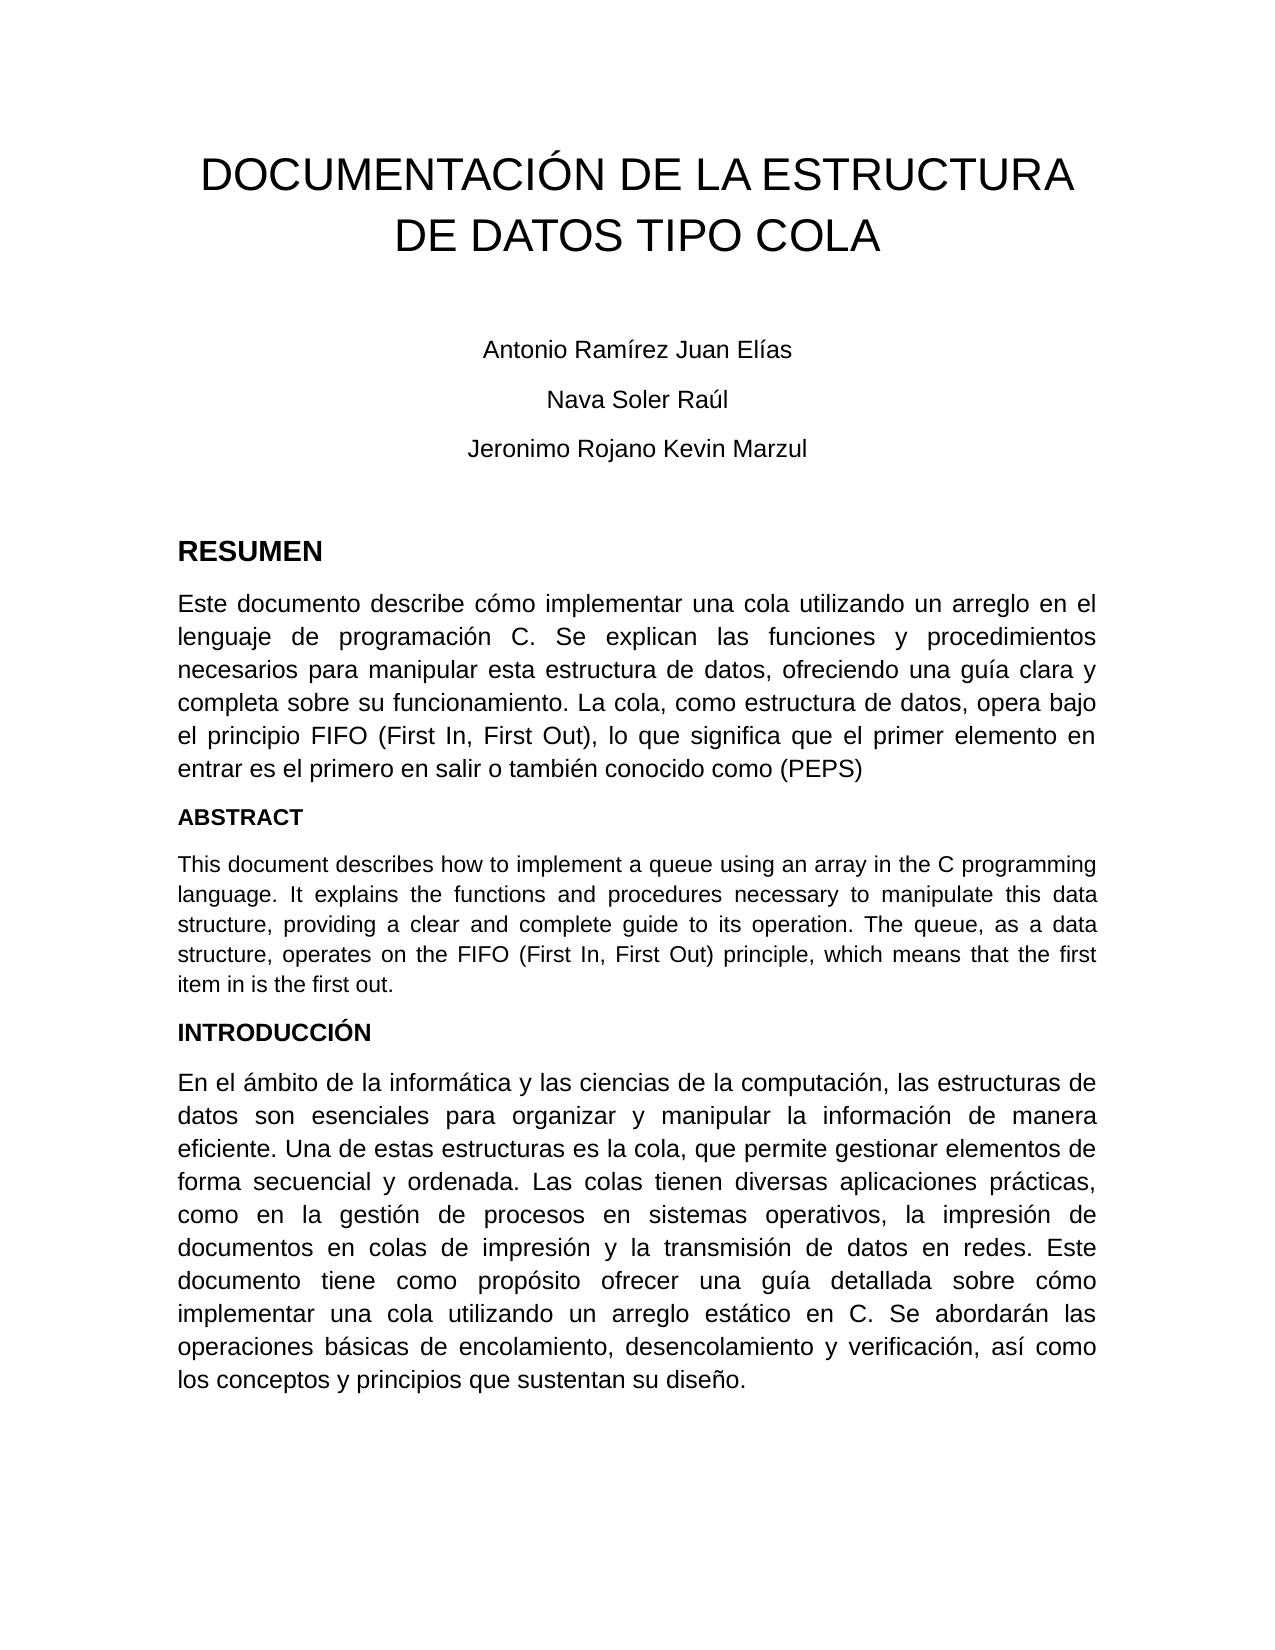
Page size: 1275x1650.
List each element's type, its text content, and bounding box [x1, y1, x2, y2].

text This document describes how to implement a queue using an array in the C programming language. It explains the functions and procedures necessary to manipulate this data structure, providing a clear and complete guide to its operation. The queue, as a data structure, operates on the FIFO (First In, First Out) principle, which means that the first item in is the first out. [177, 851, 1098, 998]
text Jeronimo Rojano Kevin Marzul [177, 434, 1098, 463]
text Antonio Ramírez Juan Elías [177, 335, 1098, 364]
text Nava Soler Raúl [177, 385, 1098, 413]
text ABSTRACT [177, 804, 1098, 830]
text En el ámbito de la informática y las ciencias de la computación, las estructuras de datos son esenciales para organizar y manipular la información de manera eficiente. Una de estas estructuras es la cola, que permite gestionar elementos de forma secuencial y ordenada. Las colas tienen diversas aplicaciones prácticas, como en la gestión de procesos en sistemas operativos, la impresión de documentos en colas de impresión y la transmisión de datos en redes. Este documento tiene como propósito ofrecer una guía detallada sobre cómo implementar una cola utilizando un arreglo estático en C. Se abordarán las operaciones básicas de encolamiento, desencolamiento y verificación, así como los conceptos y principios que sustentan su diseño. [177, 1068, 1098, 1394]
text RESUMEN [177, 534, 1098, 567]
text INTRODUCCIÓN [177, 1018, 1098, 1047]
text DOCUMENTACIÓN DE LA ESTRUCTURA DE DATOS TIPO COLA [177, 148, 1098, 261]
text Este documento describe cómo implementar una cola utilizando un arreglo en el lenguaje de programación C. Se explican las funciones y procedimientos necesarios para manipular esta estructura de datos, ofreciendo una guía clara y completa sobre su funcionamiento. La cola, como estructura de datos, opera bajo el principio FIFO (First In, First Out), lo que significa que el primer elemento en entrar es el primero en salir o también conocido como (PEPS) [177, 589, 1098, 783]
